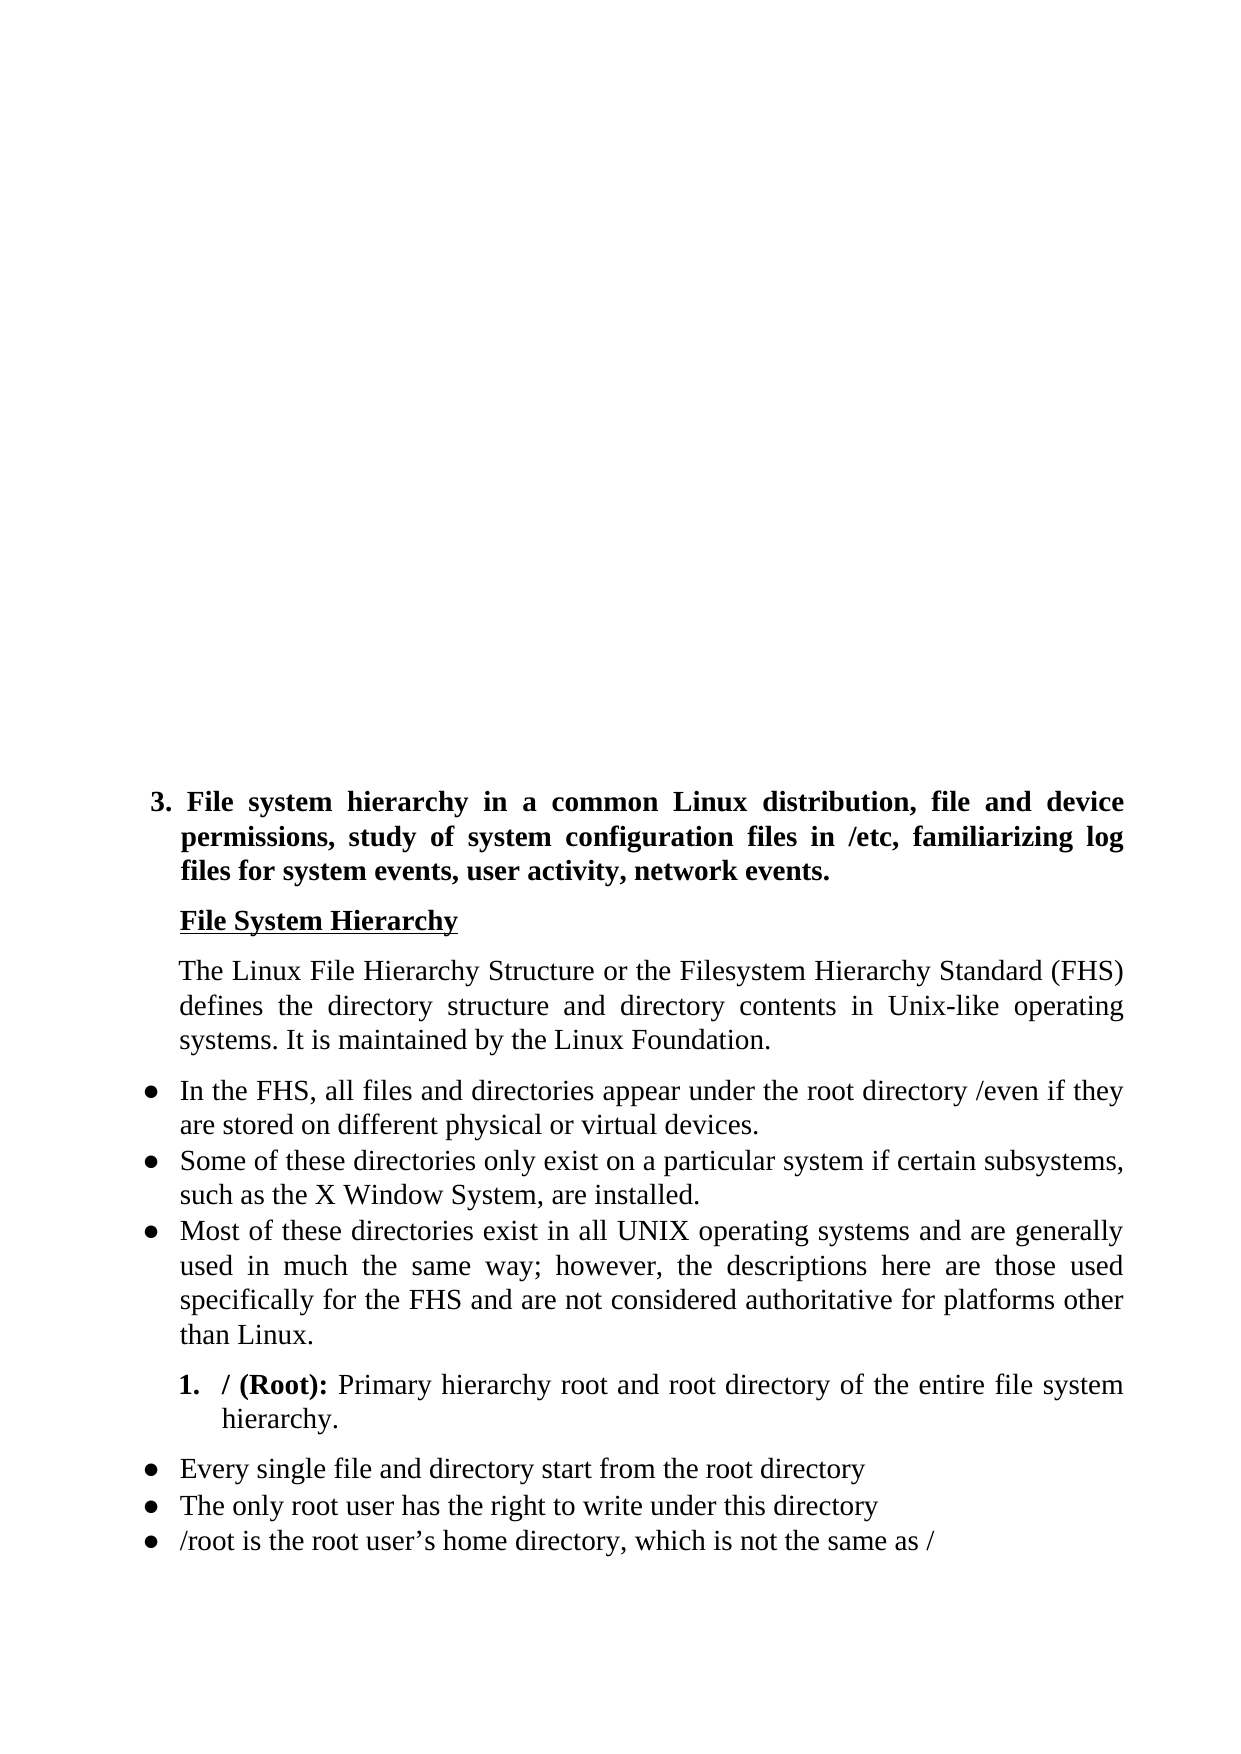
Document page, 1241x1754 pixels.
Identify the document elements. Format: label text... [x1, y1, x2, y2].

subtitle File System Hierarchy [179, 903, 1124, 937]
list The only root user has the right to write under this directory [142, 1488, 1125, 1521]
list Most of these directories exist in all UNIX operating systems and are generally used in much the same way; however, the descriptions here are those used specifically for the FHS and are not considered authoritative for platforms other than Linux. [142, 1213, 1125, 1350]
text 3. File system hierarchy in a common Linux distribution, file and device permissions, study of system configuration files in /etc, familiarizing log files for system events, user activity, network events. [150, 784, 1125, 887]
list Some of these directories only exist on a particular system if certain subsystems, such as the X Window System, are installed. [142, 1143, 1125, 1211]
text The Linux File Hierarchy Structure or the Filesystem Hierarchy Standard (FHS) defines the directory structure and directory contents in Unix-like operating systems. It is maintained by the Linux Foundation. [178, 953, 1125, 1056]
list In the FHS, all files and directories appear under the root directory /even if they are stored on different physical or virtual devices. [142, 1073, 1125, 1141]
list /root is the root user’s home directory, which is not the same as / [142, 1523, 1125, 1557]
list / (Root): Primary hierarchy root and root directory of the entire file system hierarchy. [178, 1367, 1125, 1435]
list Every single file and directory start from the root directory [142, 1452, 1125, 1485]
